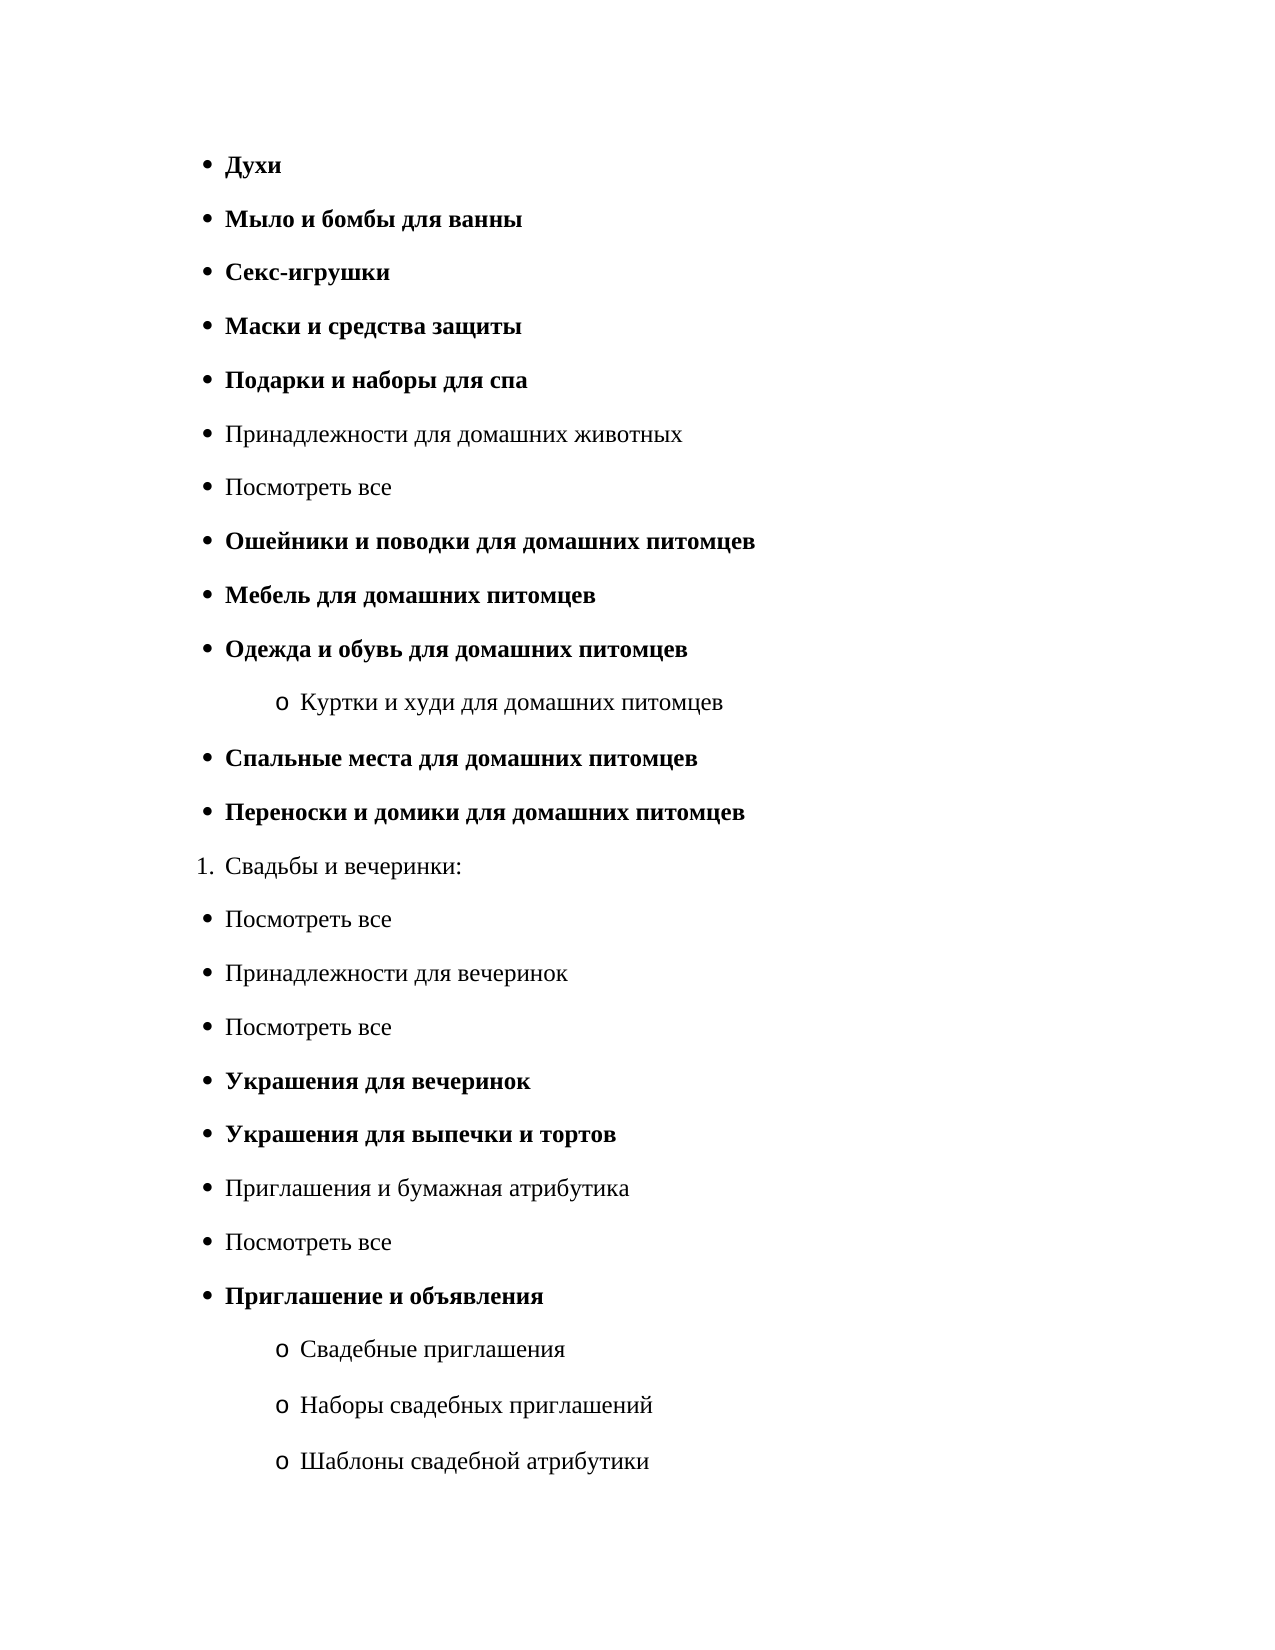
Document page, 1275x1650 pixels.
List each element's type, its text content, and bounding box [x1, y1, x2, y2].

list Секс-игрушки [203, 257, 1125, 286]
list Подарки и наборы для спа [203, 365, 1125, 394]
list Принадлежности для домашних животных [203, 419, 1125, 447]
list Украшения для выпечки и тортов [203, 1119, 1125, 1148]
list Шаблоны свадебной атрибутики [274, 1446, 1125, 1477]
list Маски и средства защиты [203, 311, 1125, 340]
list Мыло и бомбы для ванны [203, 204, 1125, 232]
list Посмотреть все [203, 1227, 1125, 1256]
list Принадлежности для вечеринок [203, 958, 1125, 987]
list Приглашение и объявления [203, 1281, 1125, 1309]
list Приглашения и бумажная атрибутика [203, 1173, 1125, 1202]
list Наборы свадебных приглашений [274, 1390, 1125, 1421]
list Ошейники и поводки для домашних питомцев [203, 526, 1125, 555]
list Одежда и обувь для домашних питомцев [203, 634, 1125, 662]
list Украшения для вечеринок [203, 1066, 1125, 1094]
list Духи [203, 150, 1125, 179]
list Посмотреть все [203, 472, 1125, 501]
list Спальные места для домашних питомцев [203, 743, 1125, 772]
list Мебель для домашних питомцев [203, 580, 1125, 609]
list Свадьбы и вечеринки: [196, 851, 1125, 879]
list Переноски и домики для домашних питомцев [203, 797, 1125, 826]
list Посмотреть все [203, 904, 1125, 933]
list Свадебные приглашения [274, 1334, 1125, 1365]
list Посмотреть все [203, 1012, 1125, 1041]
list Куртки и худи для домашних питомцев [274, 687, 1125, 718]
